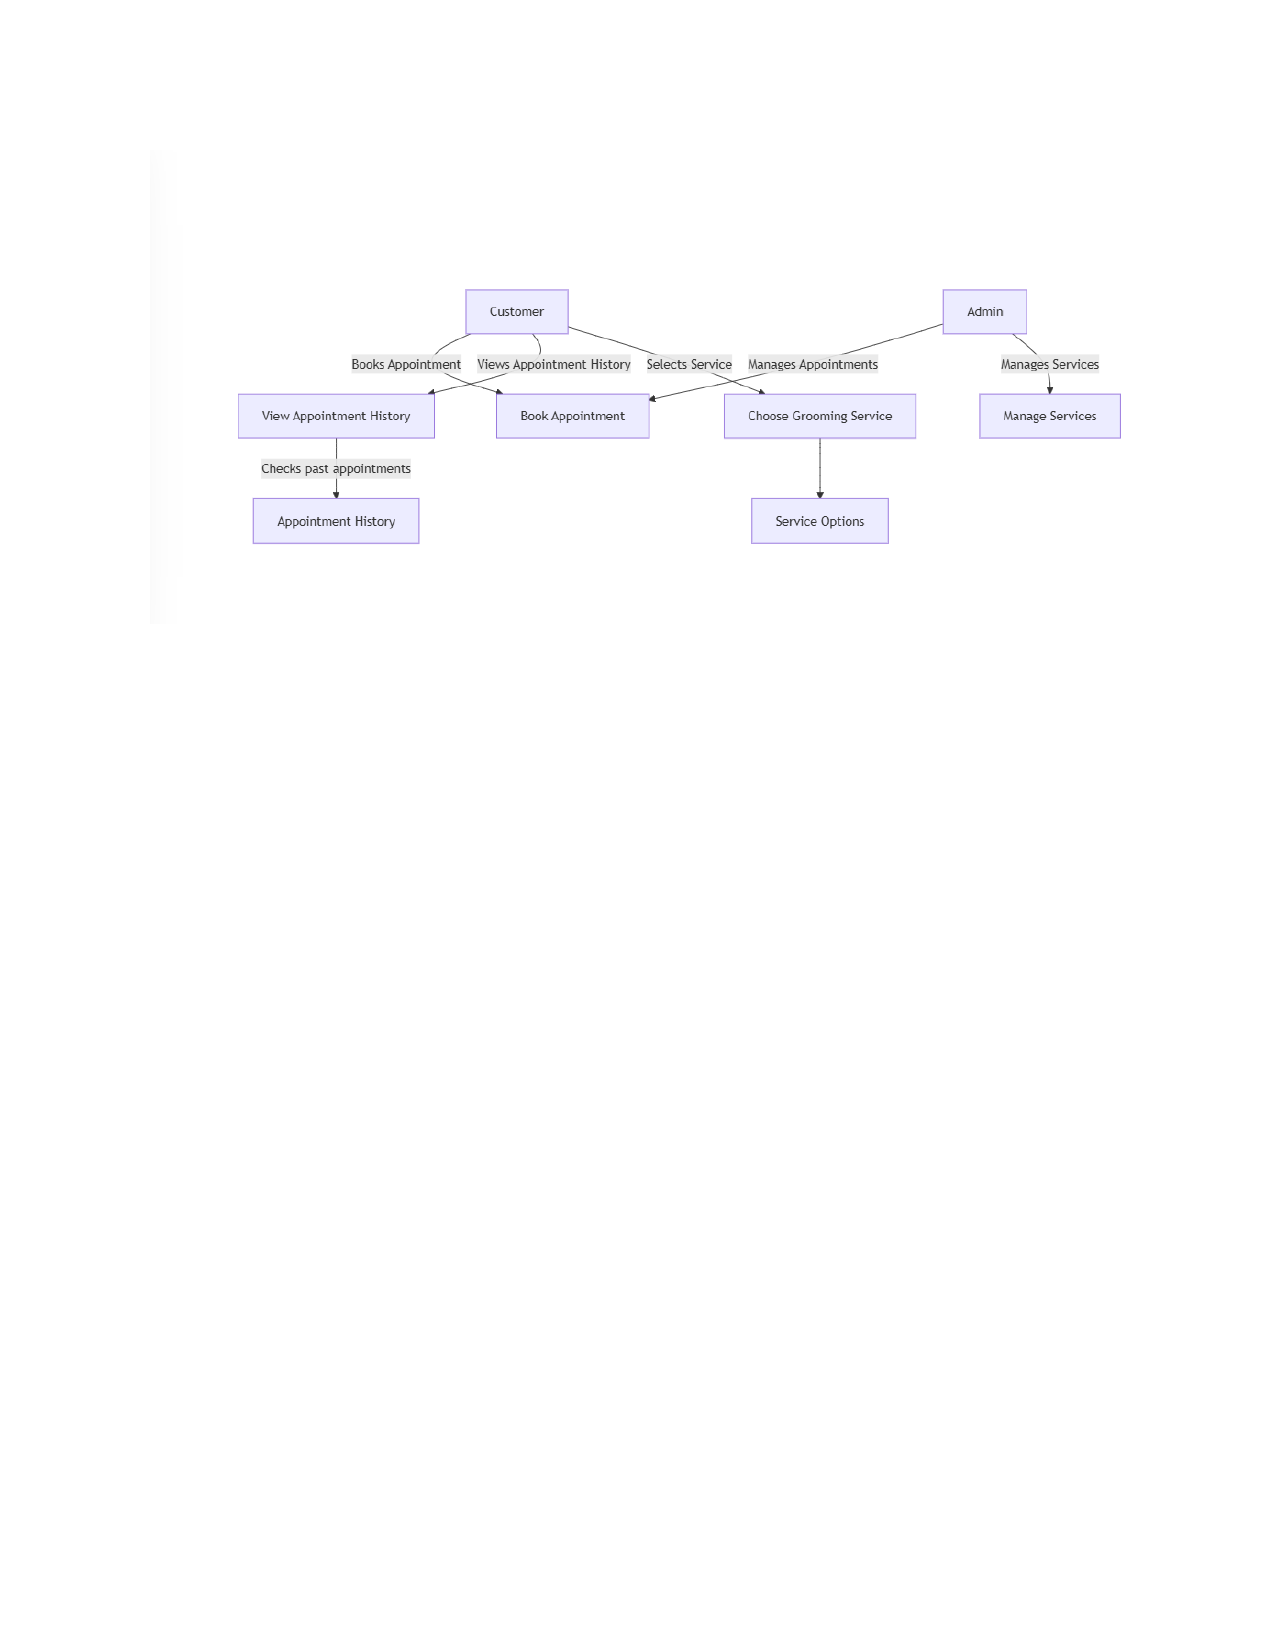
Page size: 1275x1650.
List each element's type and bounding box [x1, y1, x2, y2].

picture [150, 150, 1171, 624]
